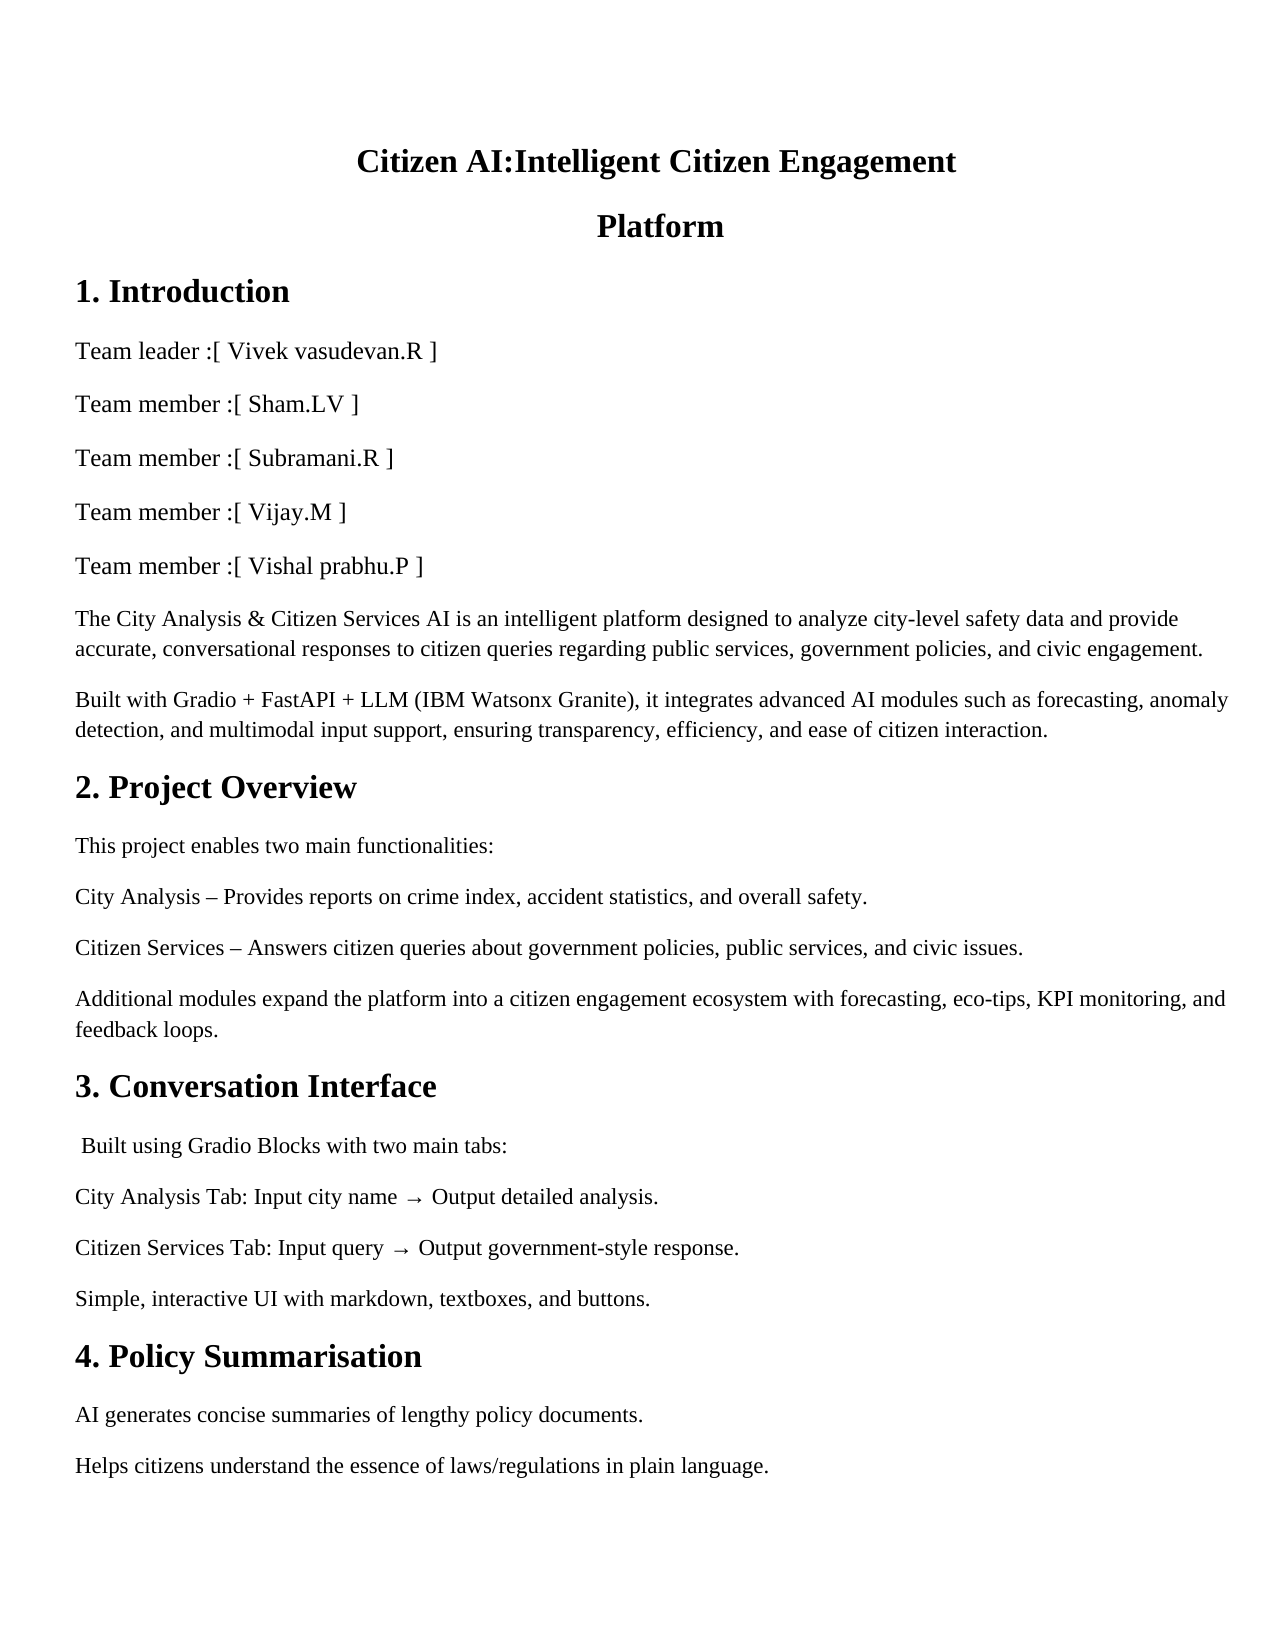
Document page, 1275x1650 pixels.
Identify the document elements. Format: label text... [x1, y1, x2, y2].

text AI generates concise summaries of lengthy policy documents. [75, 1401, 1237, 1427]
text Built with Gradio + FastAPI + LLM (IBM Watsonx Granite), it integrates advanced AI modules such as forecasting, anomaly detection, and multimodal input support, ensuring transparency, efficiency, and ease of citizen interaction. [75, 686, 1237, 743]
text Built using Gradio Blocks with two main tabs: [75, 1132, 1237, 1158]
text 3. Conversation Interface [75, 1067, 1237, 1105]
text City Analysis Tab: Input city name → Output detailed analysis. [75, 1183, 1237, 1209]
text Team member :[ Vijay.M ] [75, 497, 1237, 526]
text Citizen AI:Intelligent Citizen Engagement [75, 141, 1237, 179]
text Team member :[ Subramani.R ] [75, 443, 1237, 472]
text Team member :[ Sham.LV ] [75, 389, 1237, 418]
text The City Analysis & Citizen Services AI is an intelligent platform designed to analyze city-level safety data and provide accurate, conversational responses to citizen queries regarding public services, government policies, and civic engagement. [75, 605, 1237, 662]
text Citizen Services Tab: Input query → Output government-style response. [75, 1234, 1237, 1260]
text Team member :[ Vishal prabhu.P ] [75, 551, 1237, 580]
text Simple, interactive UI with markdown, textboxes, and buttons. [75, 1285, 1237, 1311]
text Helps citizens understand the essence of laws/regulations in plain language. [75, 1452, 1237, 1478]
text Citizen Services – Answers citizen queries about government policies, public services, and civic issues. [75, 934, 1237, 961]
text 2. Project Overview [75, 767, 1237, 806]
text Platform [75, 206, 1237, 244]
text 4. Policy Summarisation [75, 1336, 1237, 1374]
text Team leader :[ Vivek vasudevan.R ] [75, 336, 1237, 364]
text This project enables two main functionalities: [75, 832, 1237, 859]
text City Analysis – Provides reports on crime index, accident statistics, and overall safety. [75, 883, 1237, 910]
text 1. Introduction [75, 271, 1237, 309]
text Additional modules expand the platform into a citizen engagement ecosystem with forecasting, eco-tips, KPI monitoring, and feedback loops. [75, 986, 1237, 1042]
